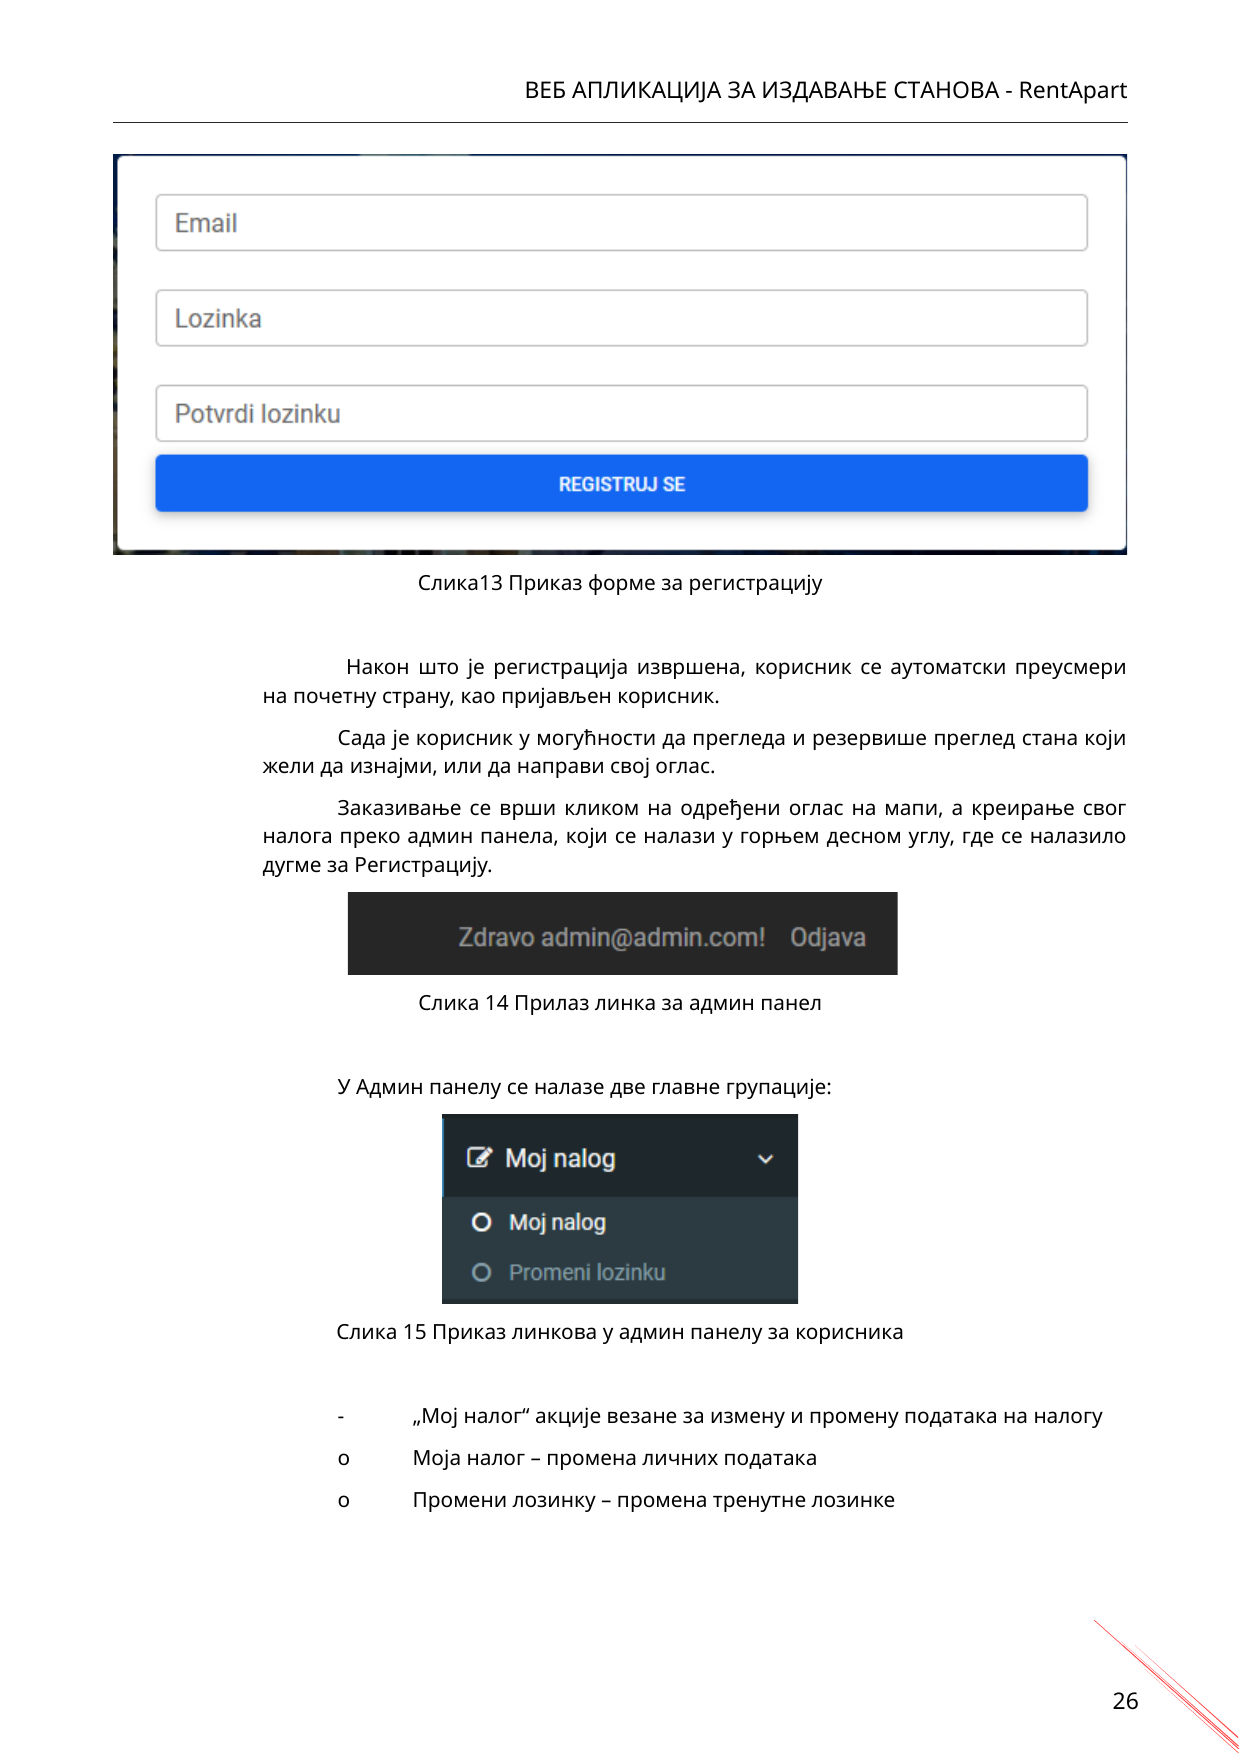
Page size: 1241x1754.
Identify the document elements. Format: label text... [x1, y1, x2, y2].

text Слика13 Приказ форме за регистрацију [112, 568, 1128, 597]
picture [347, 892, 898, 975]
text - „Мој налог“ акције везане за измену и промену података на налогу [262, 1401, 1128, 1429]
text У Админ панелу се налазе две главне групације: [262, 1072, 1128, 1101]
text o Промени лозинку – промена тренутне лозинке [262, 1485, 1128, 1513]
text Сада је корисник у могућности да прегледа и резервише преглед стана који жели да изнајми, или да направи свој оглас. [262, 723, 1128, 780]
text Слика 14 Прилаз линка за админ панел [112, 988, 1128, 1017]
picture [442, 1114, 799, 1304]
text Слика 15 Приказ линкова у админ панелу за корисника [112, 1317, 1128, 1345]
picture [113, 154, 1128, 555]
text o Моја налог – промена личних података [262, 1443, 1128, 1471]
text Заказивање се врши кликом на одређени оглас на мапи, а креирање свог налога преко админ панела, који се налази у горњем десном углу, где се налазило дугме за Регистрацију. [262, 793, 1128, 878]
text Након што је регистрација извршена, корисник се аутоматски преусмери на почетну страну, као пријављен корисник. [262, 652, 1128, 709]
